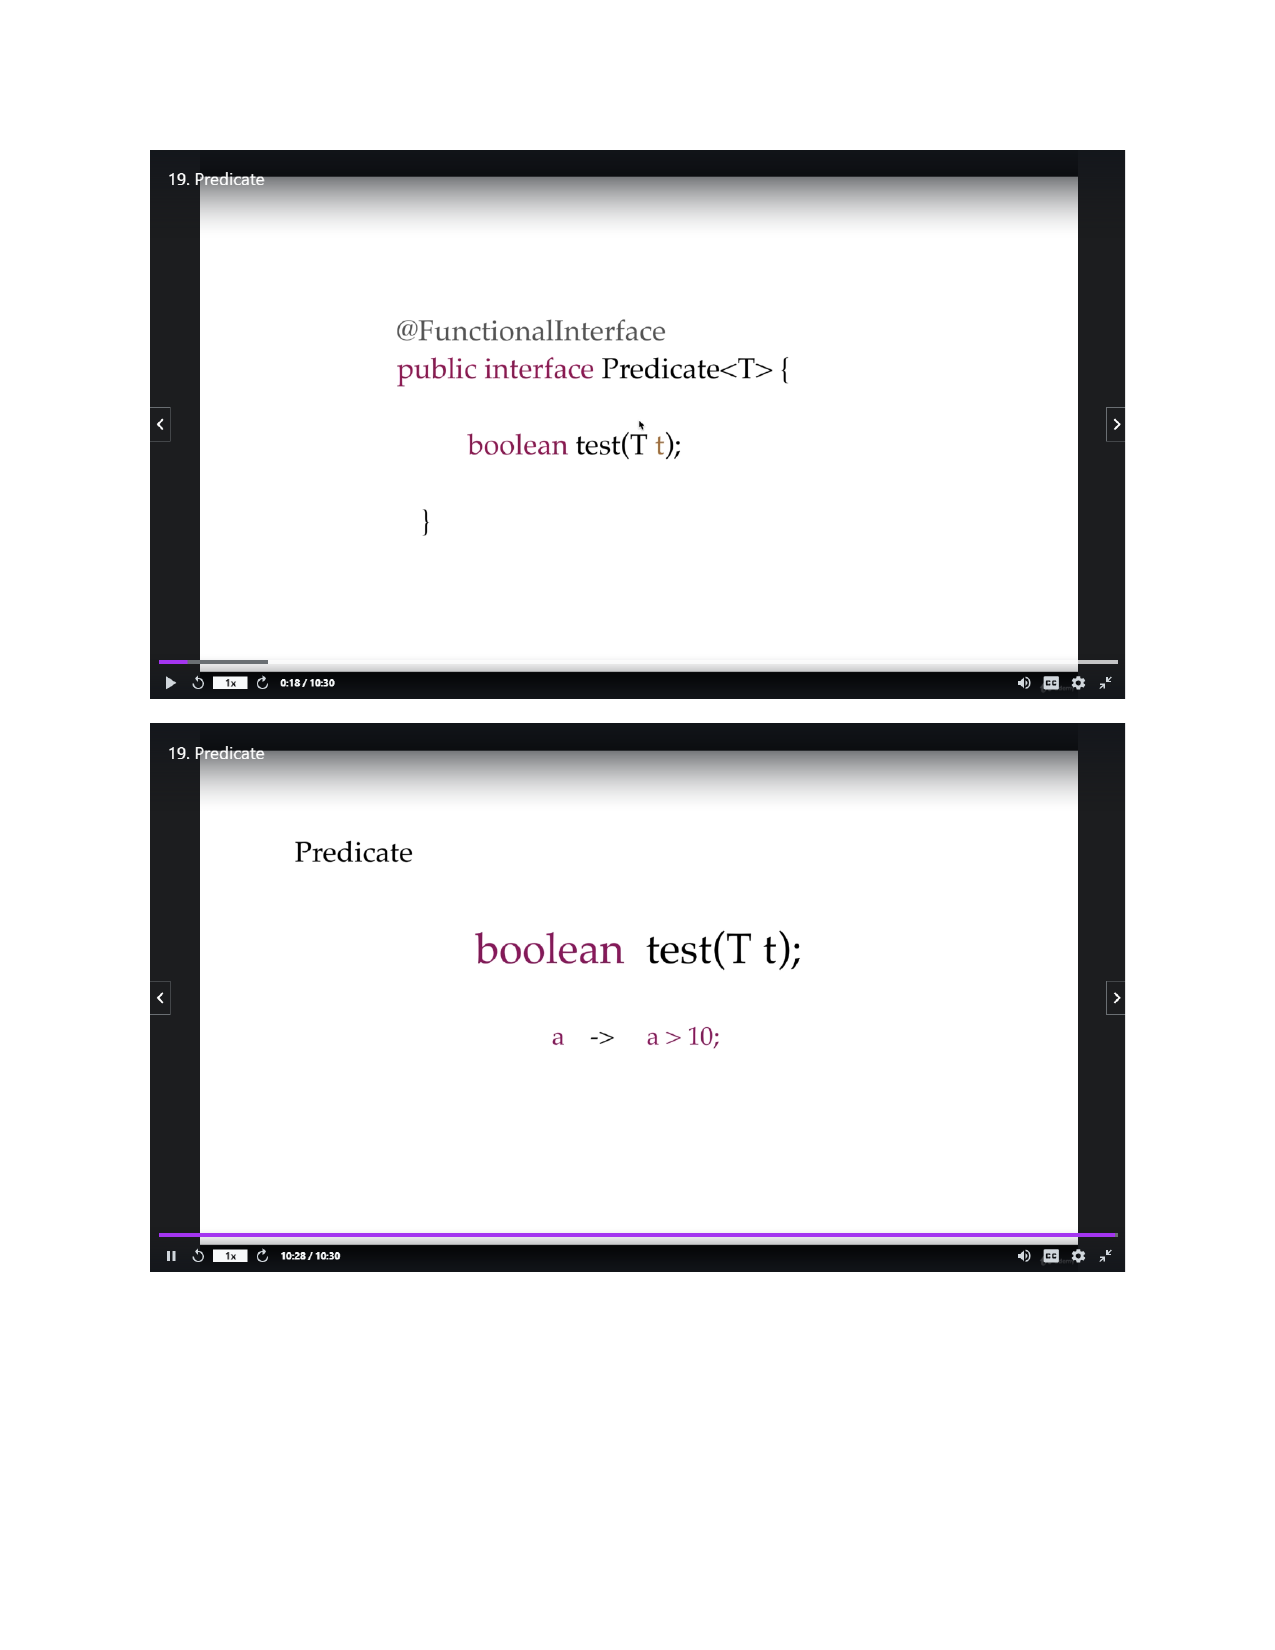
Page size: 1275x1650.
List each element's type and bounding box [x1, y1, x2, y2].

picture [150, 723, 1125, 1272]
picture [150, 150, 1125, 699]
